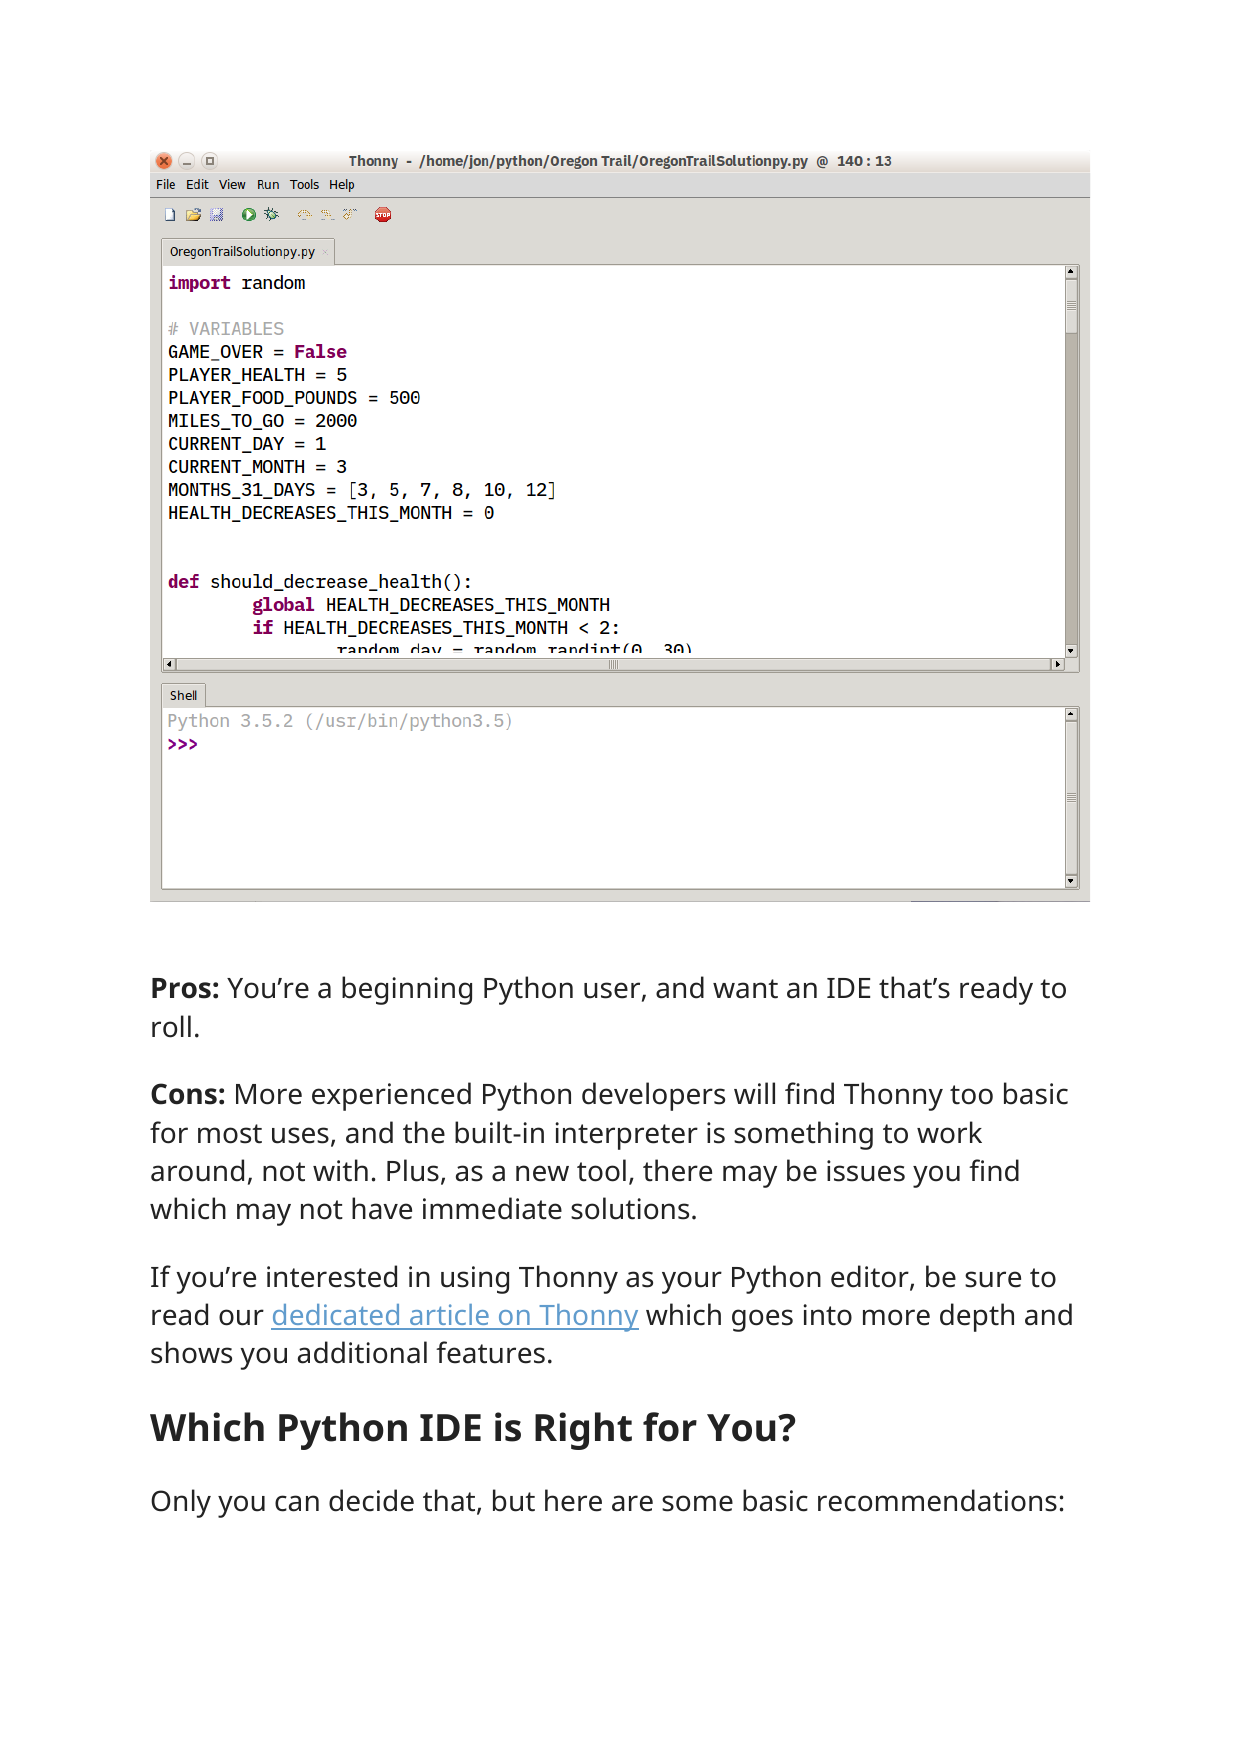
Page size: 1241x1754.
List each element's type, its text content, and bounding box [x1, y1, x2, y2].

text Pros: You’re a beginning Python user, and want an IDE that’s ready to roll. [150, 969, 1090, 1046]
picture [150, 150, 1091, 902]
text Only you can decide that, but here are some basic recommendations: [150, 1482, 1090, 1520]
text If you’re interested in using Thonny as your Python editor, be sure to read our dedicated article on Thonny which goes into more depth and shows you additional features. [150, 1257, 1090, 1372]
text Which Python IDE is Right for You? [150, 1401, 1090, 1452]
text Cons: More experienced Python developers will find Thonny too basic for most uses, and the built-in interpreter is something to work around, not with. Plus, as a new tool, there may be issues you find which may not have immediate solutions. [150, 1075, 1090, 1228]
